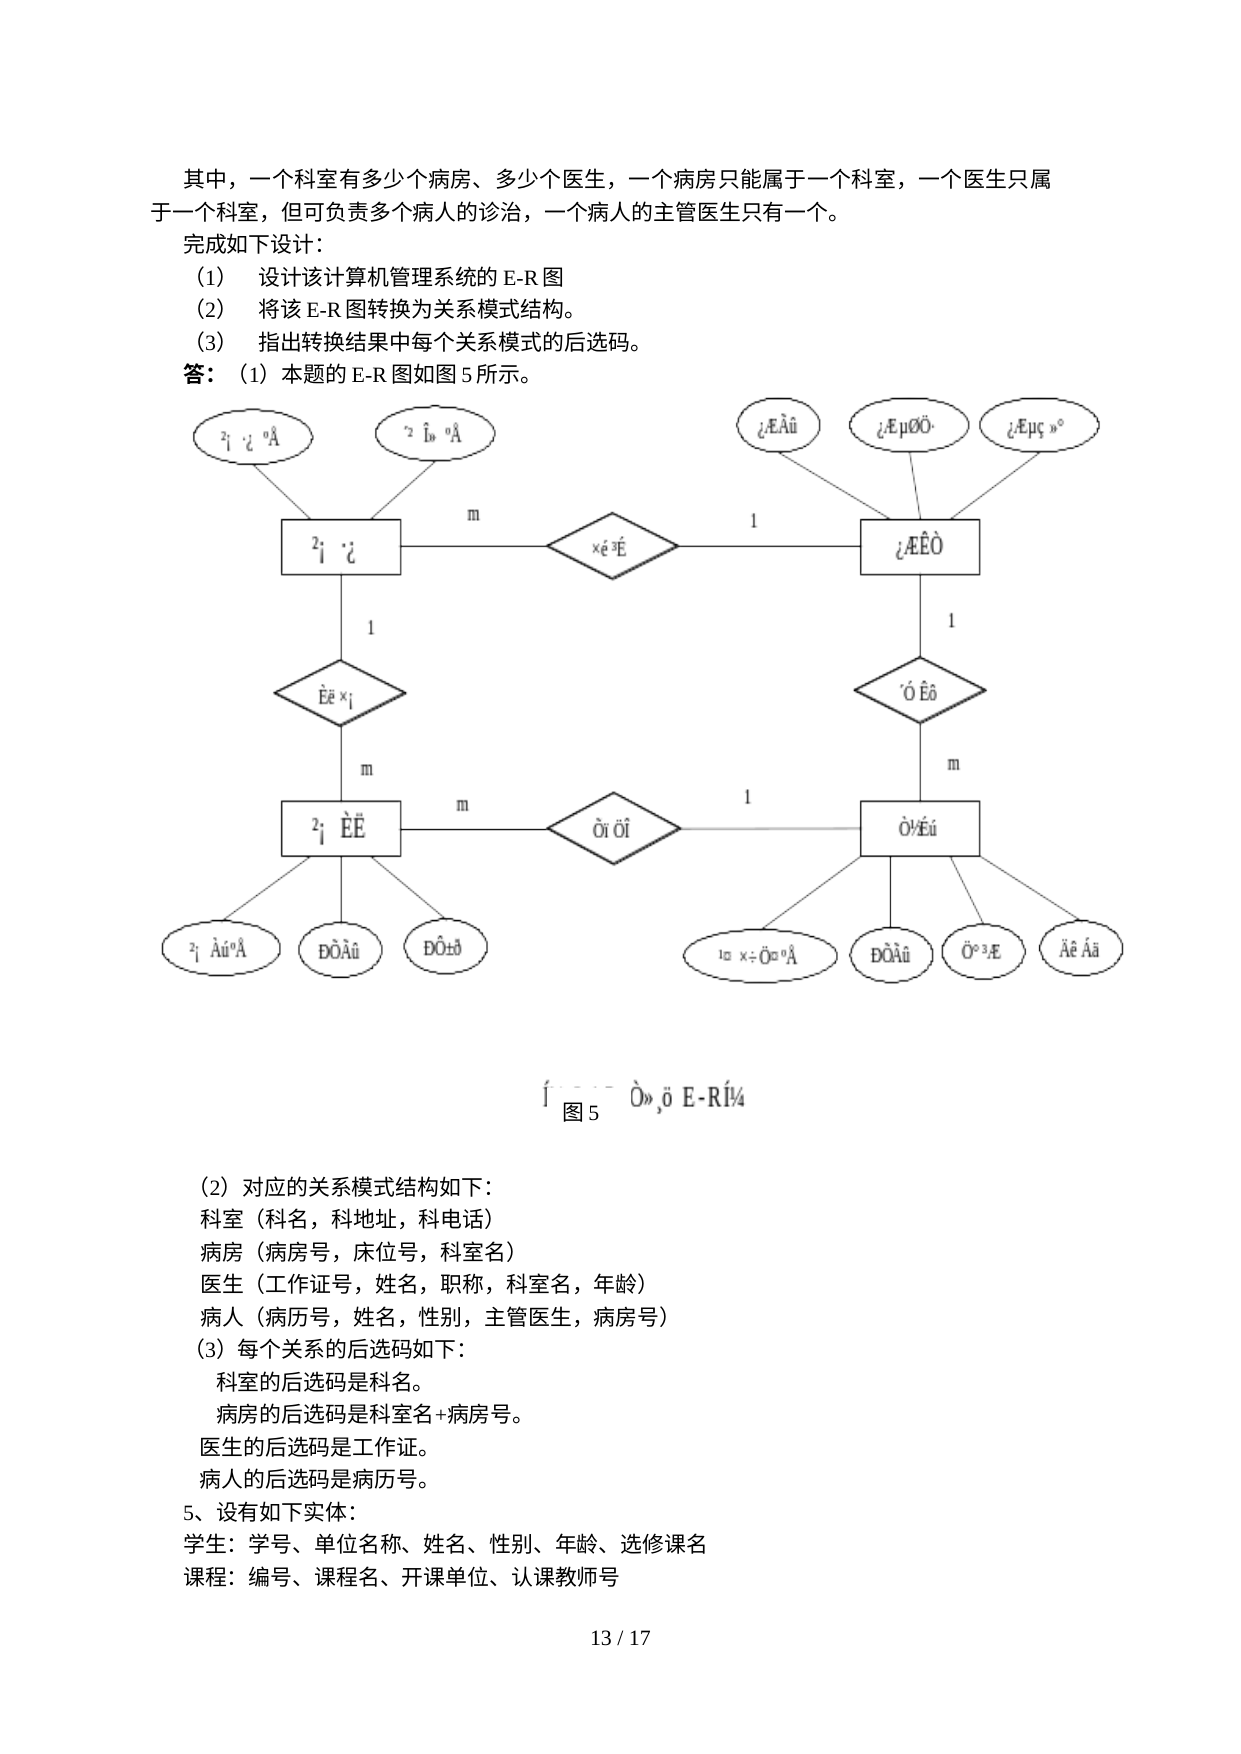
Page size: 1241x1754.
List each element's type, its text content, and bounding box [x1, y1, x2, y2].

text 完成如下设计： [183, 227, 1053, 259]
text 病房（病房号，床位号，科室名） [200, 1234, 1053, 1267]
list 指出转换结果中每个关系模式的后选码。 [183, 324, 1053, 357]
text （3）每个关系的后选码如下： [183, 1332, 1053, 1364]
text 病房的后选码是科室名+病房号。 [183, 1397, 1053, 1429]
text （2）对应的关系模式结构如下： [155, 389, 1053, 1202]
list 设计该计算机管理系统的E-R图 [183, 259, 1053, 292]
text 病人的后选码是病历号。 [183, 1462, 1053, 1494]
text 医生的后选码是工作证。 [183, 1429, 1053, 1462]
text 科室（科名，科地址，科电话） [200, 1202, 1053, 1234]
text 其中，一个科室有多少个病房、多少个医生，一个病房只能属于一个科室，一个医生只属于一个科室，但可负责多个病人的诊治，一个病人的主管医生只有一个。 [150, 162, 1053, 227]
list 将该E-R图转换为关系模式结构。 [183, 292, 1053, 324]
text 科室的后选码是科名。 [183, 1364, 1053, 1397]
text 学生：学号、单位名称、姓名、性别、年龄、选修课名 [183, 1527, 1053, 1559]
text 医生（工作证号，姓名，职称，科室名，年龄） [200, 1267, 1053, 1299]
text 答：（1）本题的E-R图如图5所示。 [183, 357, 1053, 389]
text 病人（病历号，姓名，性别，主管医生，病房号） [200, 1299, 1053, 1332]
text 课程：编号、课程名、开课单位、认课教师号 [183, 1559, 1053, 1592]
text 5、设有如下实体： [183, 1494, 1053, 1527]
